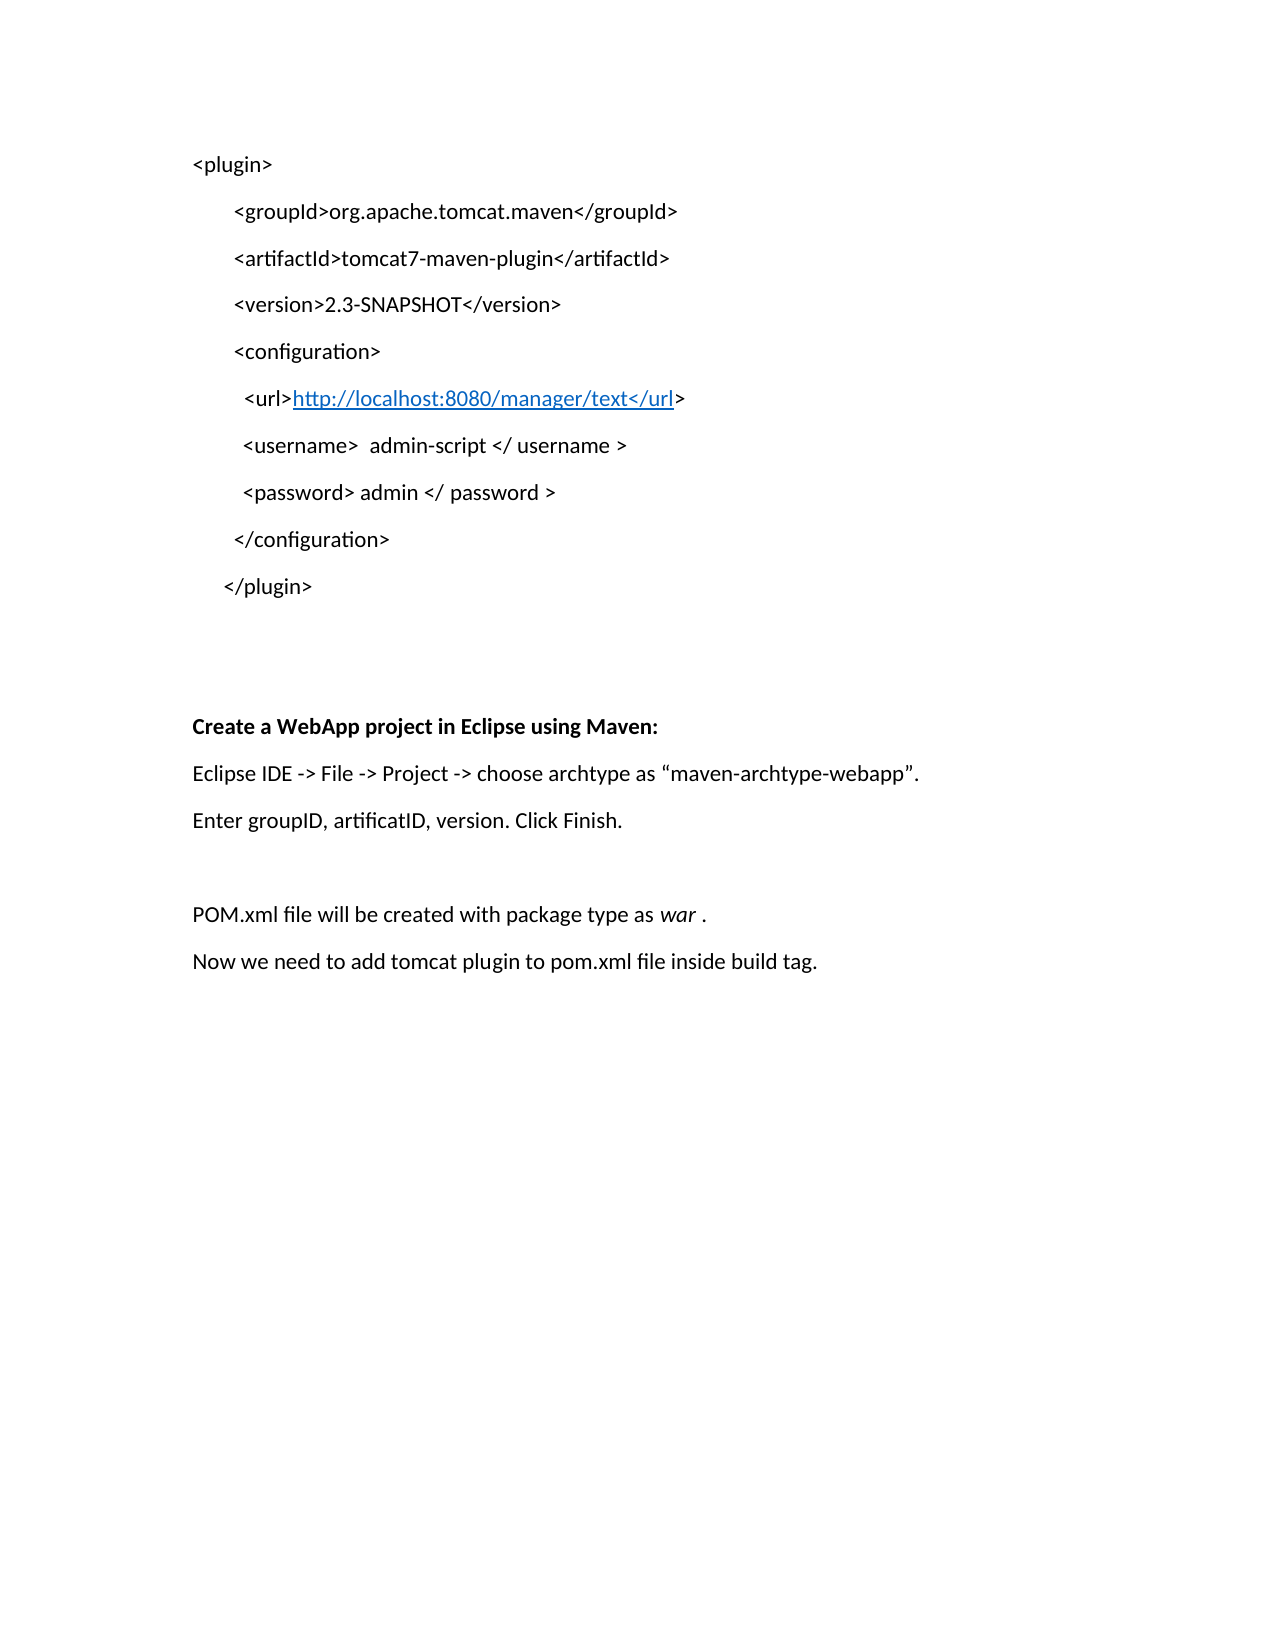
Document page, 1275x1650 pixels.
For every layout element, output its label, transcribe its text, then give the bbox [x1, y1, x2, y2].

text </plugin> [192, 572, 1125, 600]
text </configuration> [192, 525, 1125, 553]
text Now we need to add tomcat plugin to pom.xml file inside build tag. [192, 947, 1125, 975]
text <groupId>org.apache.tomcat.maven</groupId> [192, 197, 1125, 225]
text Enter groupID, artificatID, version. Click Finish. [192, 806, 1125, 834]
text <username> admin-script </ username > [150, 431, 1125, 459]
text Eclipse IDE -> File -> Project -> choose archtype as “maven-archtype-webapp”. [192, 759, 1125, 787]
text <artifactId>tomcat7-maven-plugin</artifactId> [192, 244, 1125, 272]
text Create a WebApp project in Eclipse using Maven: [192, 712, 1125, 741]
text <plugin> [192, 150, 1125, 178]
text <url>http://localhost:8080/manager/text</url> [192, 384, 1125, 412]
text <password> admin </ password > [150, 478, 1125, 506]
text <configuration> [192, 337, 1125, 366]
text <version>2.3-SNAPSHOT</version> [192, 291, 1125, 319]
text POM.xml file will be created with package type as war . [192, 900, 1125, 928]
